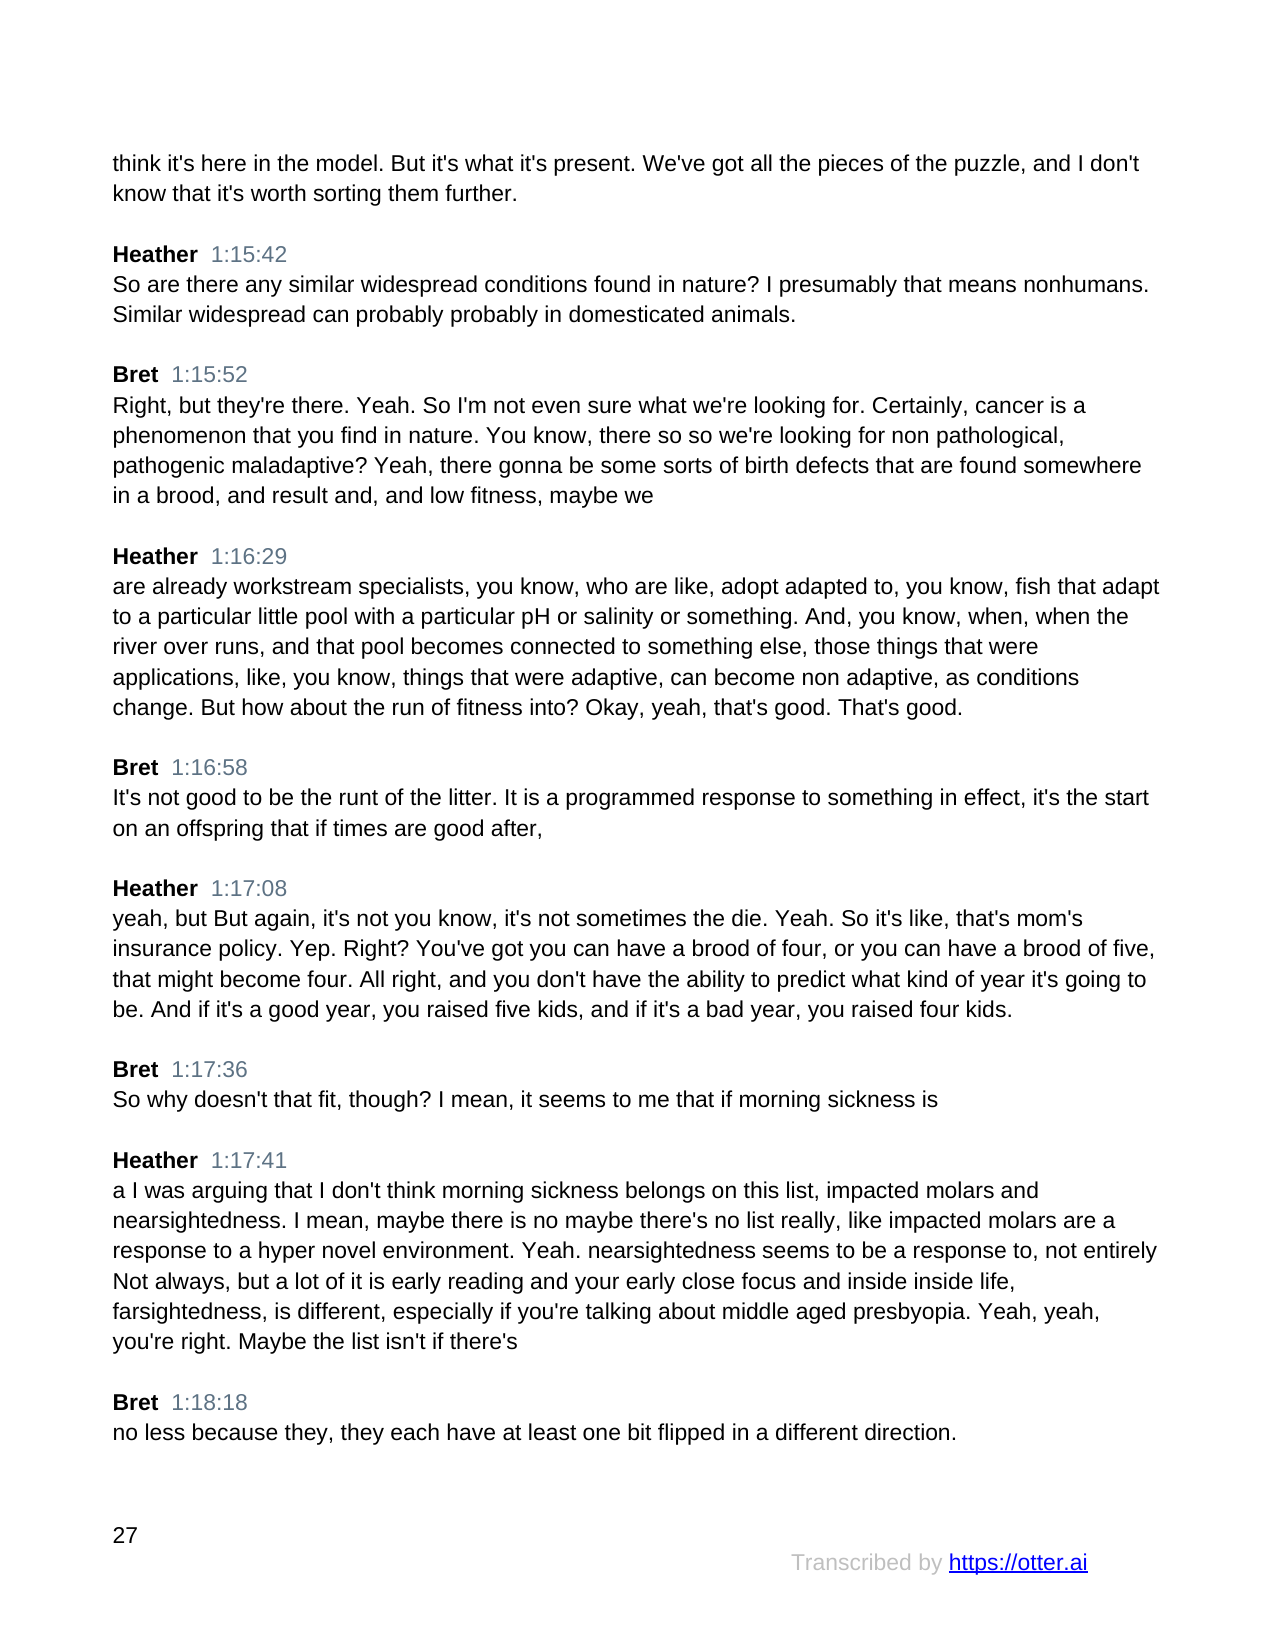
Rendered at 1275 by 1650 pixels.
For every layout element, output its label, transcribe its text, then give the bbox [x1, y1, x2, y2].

text Bret 1:16:58 [112, 754, 1162, 781]
text So why doesn't that fit, though? I mean, it seems to me that if morning sickness is [112, 1086, 1162, 1113]
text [112, 150, 1162, 207]
text yeah, but But again, it's not you know, it's not sometimes the die. Yeah. So it's like, that's mom's insurance policy. Yep. Right? You've got you can have a brood of four, or you can have a brood of five, that might become four. All right, and you don't have the ability to predict what kind of year it's going to be. And if it's a good year, you raised five kids, and if it's a bad year, you raised four kids. [112, 905, 1162, 1022]
text no less because they, they each have at least one bit flipped in a different direction. [112, 1419, 1162, 1445]
text Heather 1:17:41 [112, 1147, 1162, 1173]
text Bret 1:15:52 [112, 361, 1162, 388]
text Bret 1:17:36 [112, 1056, 1162, 1083]
text a I was arguing that I don't think morning sickness belongs on this list, impacted molars and nearsightedness. I mean, maybe there is no maybe there's no list really, like impacted molars are a response to a hyper novel environment. Yeah. nearsightedness seems to be a response to, not entirely Not always, but a lot of it is early reading and your early close focus and inside inside life, farsightedness, is different, especially if you're talking about middle aged presbyopia. Yeah, yeah, you're right. Maybe the list isn't if there's [112, 1177, 1162, 1354]
text Right, but they're there. Yeah. So I'm not even sure what we're looking for. Certainly, cancer is a phenomenon that you find in nature. You know, there so so we're looking for non pathological, pathogenic maladaptive? Yeah, there gonna be some sorts of birth defects that are found somewhere in a brood, and result and, and low fitness, maybe we [112, 392, 1162, 509]
text Bret 1:18:18 [112, 1388, 1162, 1415]
text are already workstream specialists, you know, who are like, adopt adapted to, you know, fish that adapt to a particular little pool with a particular pH or salinity or something. And, you know, when, when the river over runs, and that pool becomes connected to something else, those things that were applications, like, you know, things that were adaptive, can become non adaptive, as conditions change. But how about the run of fitness into? Okay, yeah, that's good. That's good. [112, 573, 1162, 720]
text Heather 1:15:42 [112, 241, 1162, 267]
text So are there any similar widespread conditions found in nature? I presumably that means nonhumans. Similar widespread can probably probably in domesticated animals. [112, 271, 1162, 327]
text Heather 1:16:29 [112, 543, 1162, 569]
text It's not good to be the runt of the litter. It is a programmed response to something in effect, it's the start on an offspring that if times are good after, [112, 784, 1162, 841]
text Heather 1:17:08 [112, 875, 1162, 901]
